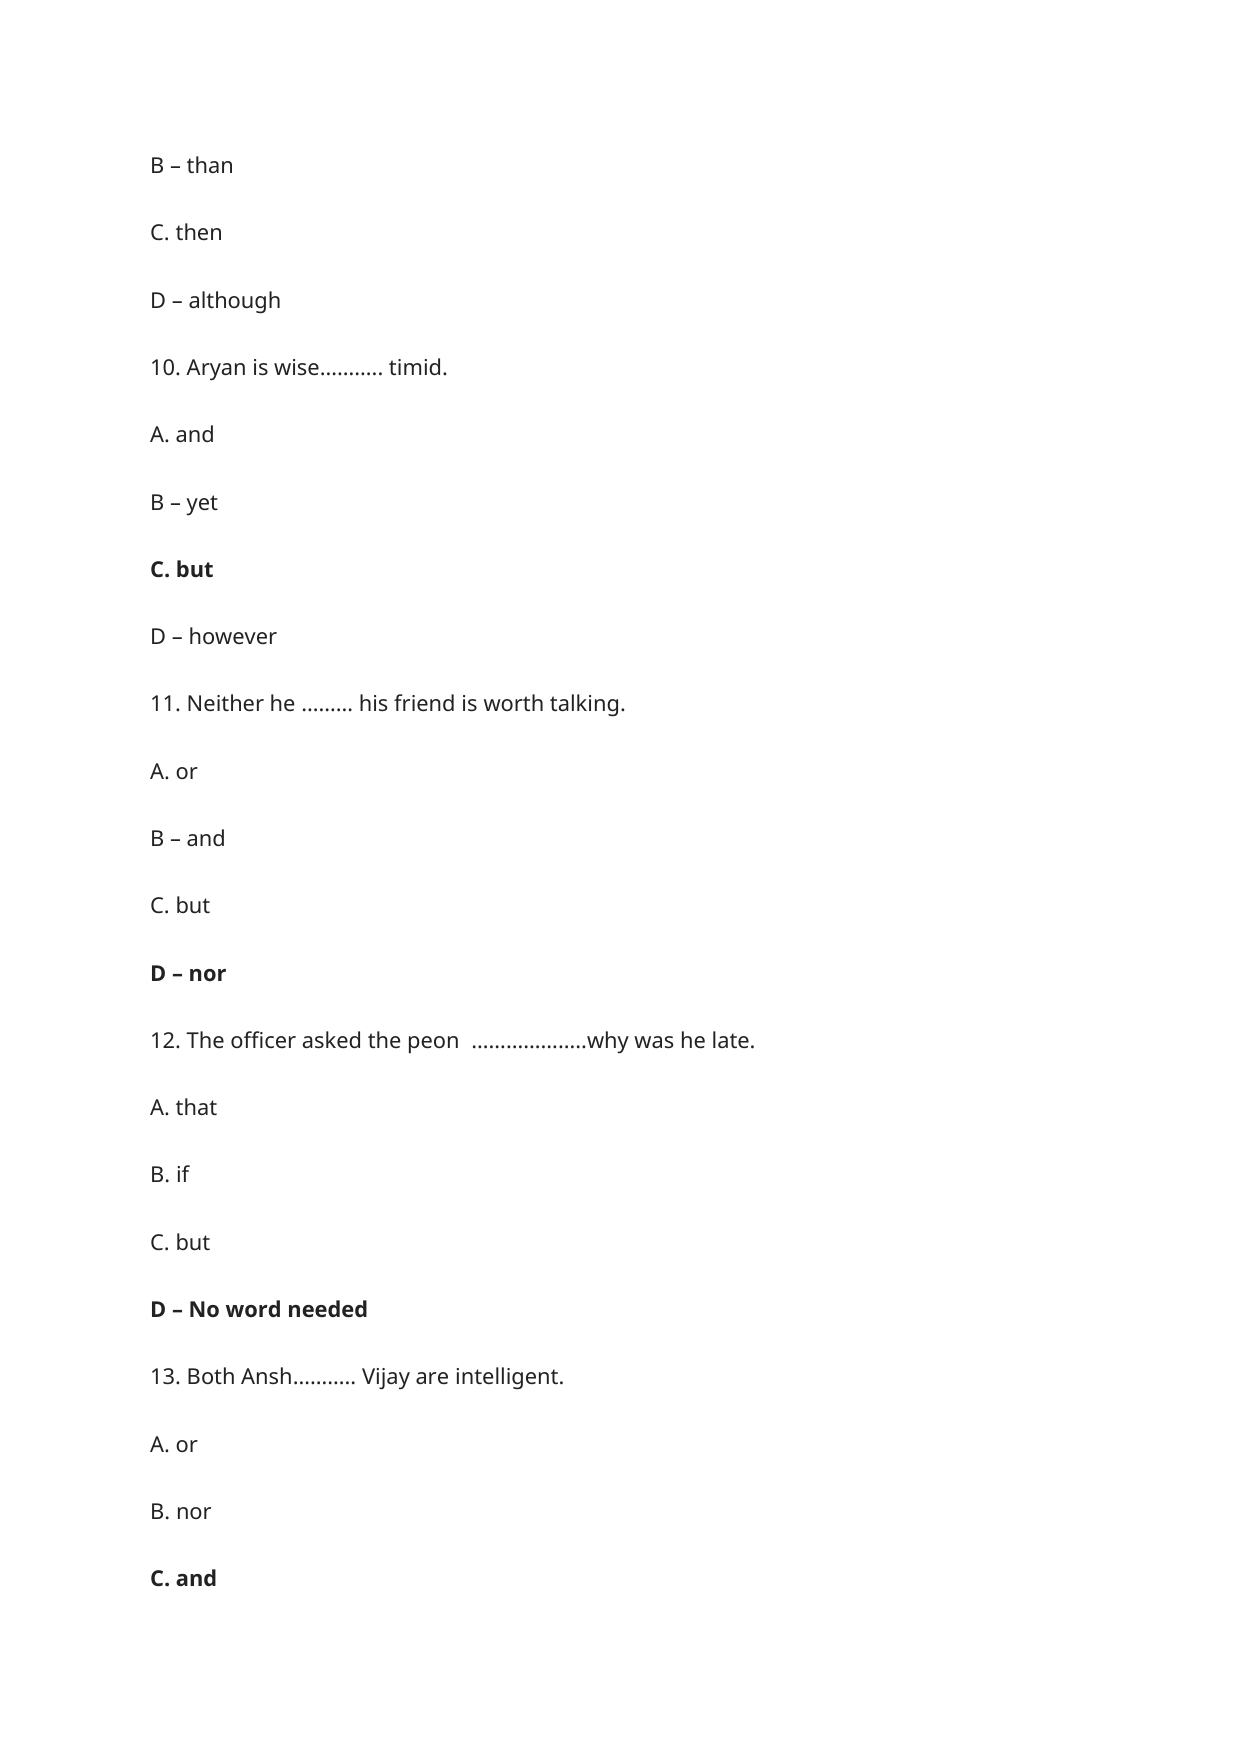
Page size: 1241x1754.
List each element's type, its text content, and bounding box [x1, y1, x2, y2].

text B – than [150, 150, 1090, 180]
text A. that [150, 1092, 1090, 1122]
text D – although [150, 284, 1090, 314]
text 11. Neither he ……… his friend is worth talking. [150, 688, 1090, 718]
text C. then [150, 217, 1090, 247]
text B. nor [150, 1496, 1090, 1526]
text C. but [150, 890, 1090, 920]
text D – No word needed [150, 1294, 1090, 1324]
text 10. Aryan is wise……….. timid. [150, 352, 1090, 382]
text D – nor [150, 957, 1090, 987]
text A. or [150, 1428, 1090, 1458]
text C. but [150, 1227, 1090, 1256]
text 12. The officer asked the peon ………………..why was he late. [150, 1025, 1090, 1054]
text B – and [150, 823, 1090, 853]
text 13. Both Ansh……….. Vijay are intelligent. [150, 1361, 1090, 1391]
text B. if [150, 1159, 1090, 1189]
text D – however [150, 621, 1090, 651]
text A. or [150, 756, 1090, 785]
text B – yet [150, 486, 1090, 516]
text C. and [150, 1563, 1090, 1593]
text A. and [150, 419, 1090, 449]
text C. but [150, 554, 1090, 583]
